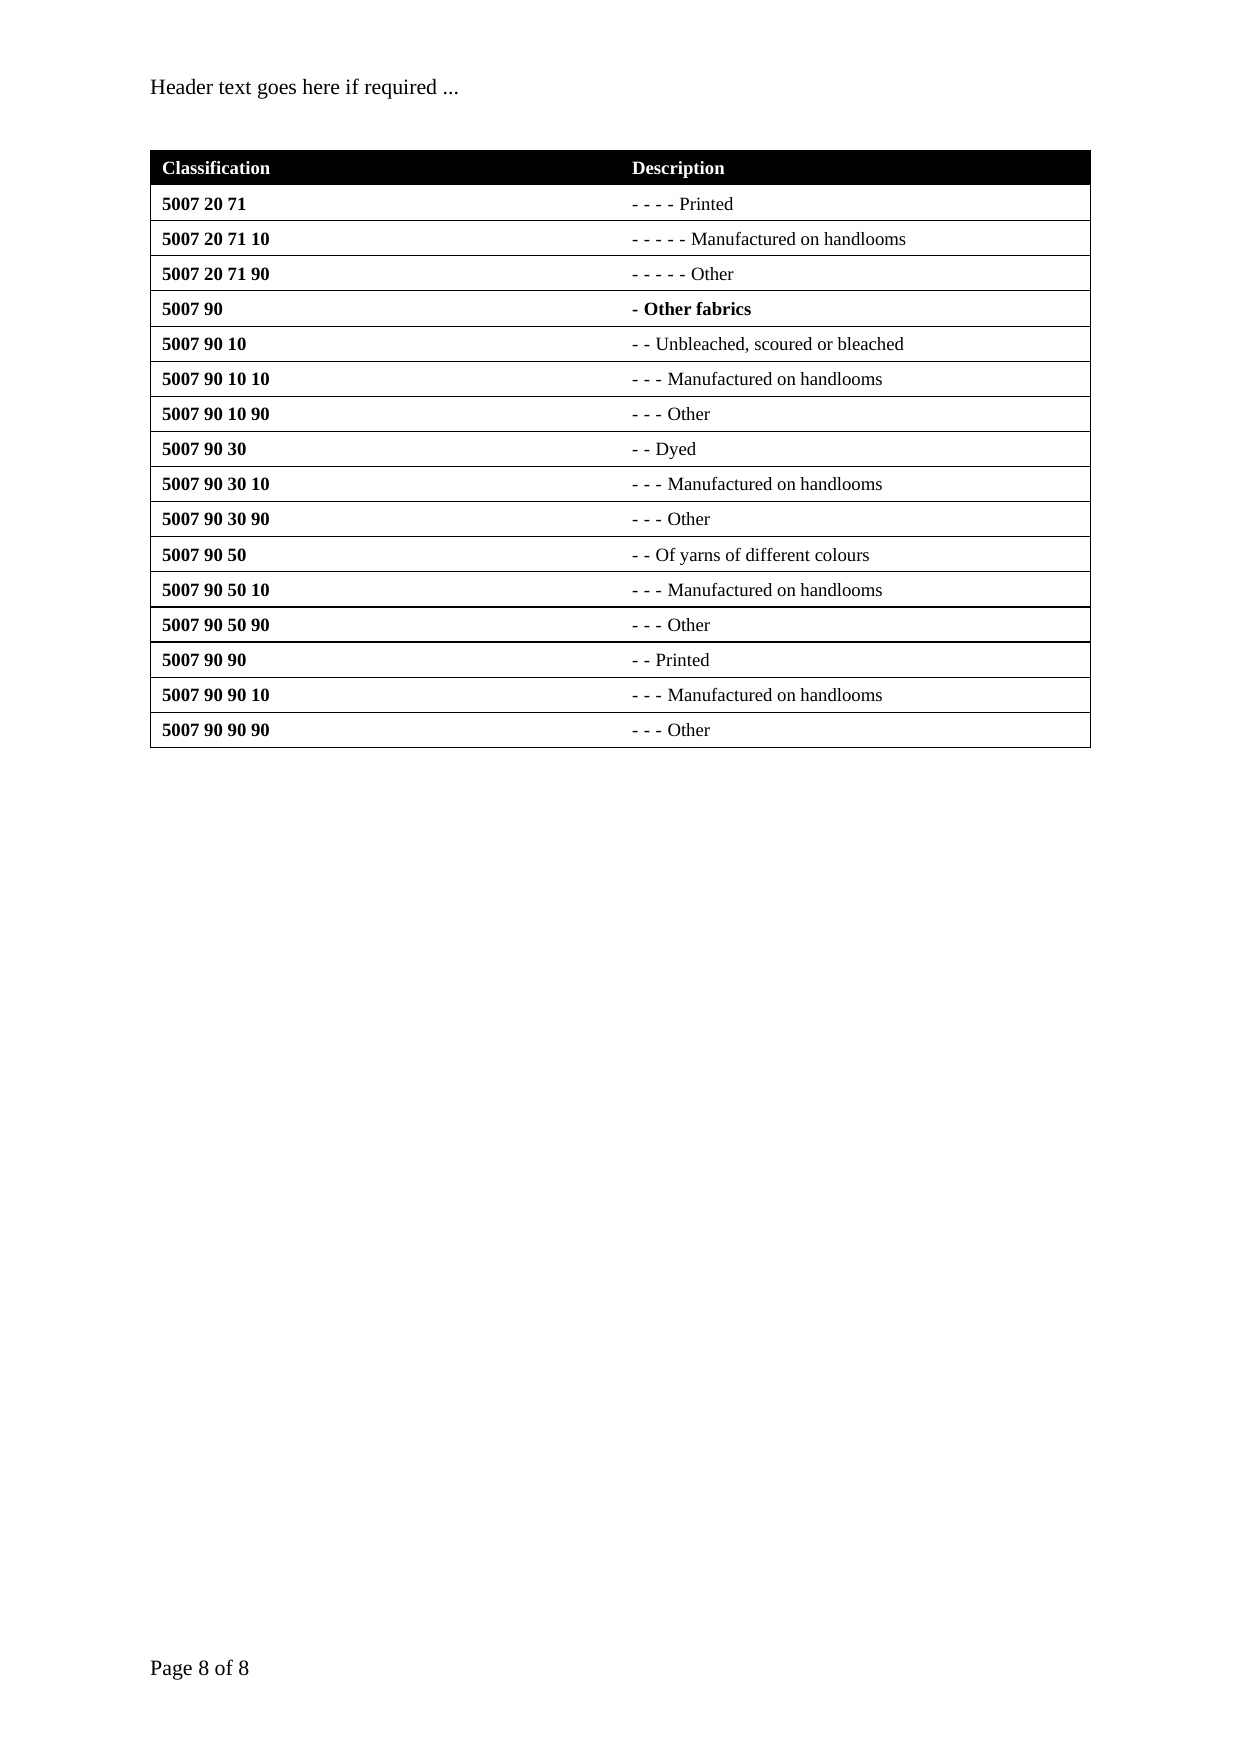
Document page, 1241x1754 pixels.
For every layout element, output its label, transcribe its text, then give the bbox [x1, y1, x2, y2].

table_cell 5007 90 30 [151, 432, 621, 466]
table_cell 5007 90 90 90 [151, 713, 621, 747]
table_cell 5007 90 10 10 [151, 362, 621, 396]
table_cell - - - Other [621, 713, 1090, 747]
table_cell - - Dyed [621, 432, 1090, 466]
table_cell 5007 20 71 10 [151, 221, 621, 255]
table_cell - - - Other [621, 502, 1090, 536]
table_cell 5007 90 10 90 [151, 397, 621, 431]
table_cell 5007 90 50 10 [151, 572, 621, 606]
table_cell - Other fabrics [621, 291, 1090, 326]
table_cell 5007 90 30 10 [151, 467, 621, 501]
table_header Classification [151, 151, 621, 185]
table_cell - - - Manufactured on handlooms [621, 572, 1090, 606]
table_header Description [621, 151, 1090, 185]
table_cell - - Printed [621, 643, 1090, 677]
table_cell 5007 20 71 [151, 185, 621, 220]
table_cell 5007 90 90 [151, 643, 621, 677]
table_cell - - Of yarns of different colours [621, 537, 1090, 571]
table_cell - - - Other [621, 608, 1090, 641]
table_cell 5007 90 50 90 [151, 608, 621, 641]
table_cell - - - Manufactured on handlooms [621, 467, 1090, 501]
table_cell 5007 90 10 [151, 327, 621, 361]
table_cell - - - Other [621, 397, 1090, 431]
table_cell - - Unbleached, scoured or bleached [621, 327, 1090, 361]
table_cell - - - Manufactured on handlooms [621, 362, 1090, 396]
table_cell - - - - Printed [621, 185, 1090, 220]
table_cell 5007 90 [151, 291, 621, 326]
table_cell 5007 20 71 90 [151, 256, 621, 290]
table_cell - - - - - Manufactured on handlooms [621, 221, 1090, 255]
table_cell - - - Manufactured on handlooms [621, 678, 1090, 712]
table_cell 5007 90 90 10 [151, 678, 621, 712]
table_cell 5007 90 50 [151, 537, 621, 571]
table_cell - - - - - Other [621, 256, 1090, 290]
table_cell 5007 90 30 90 [151, 502, 621, 536]
